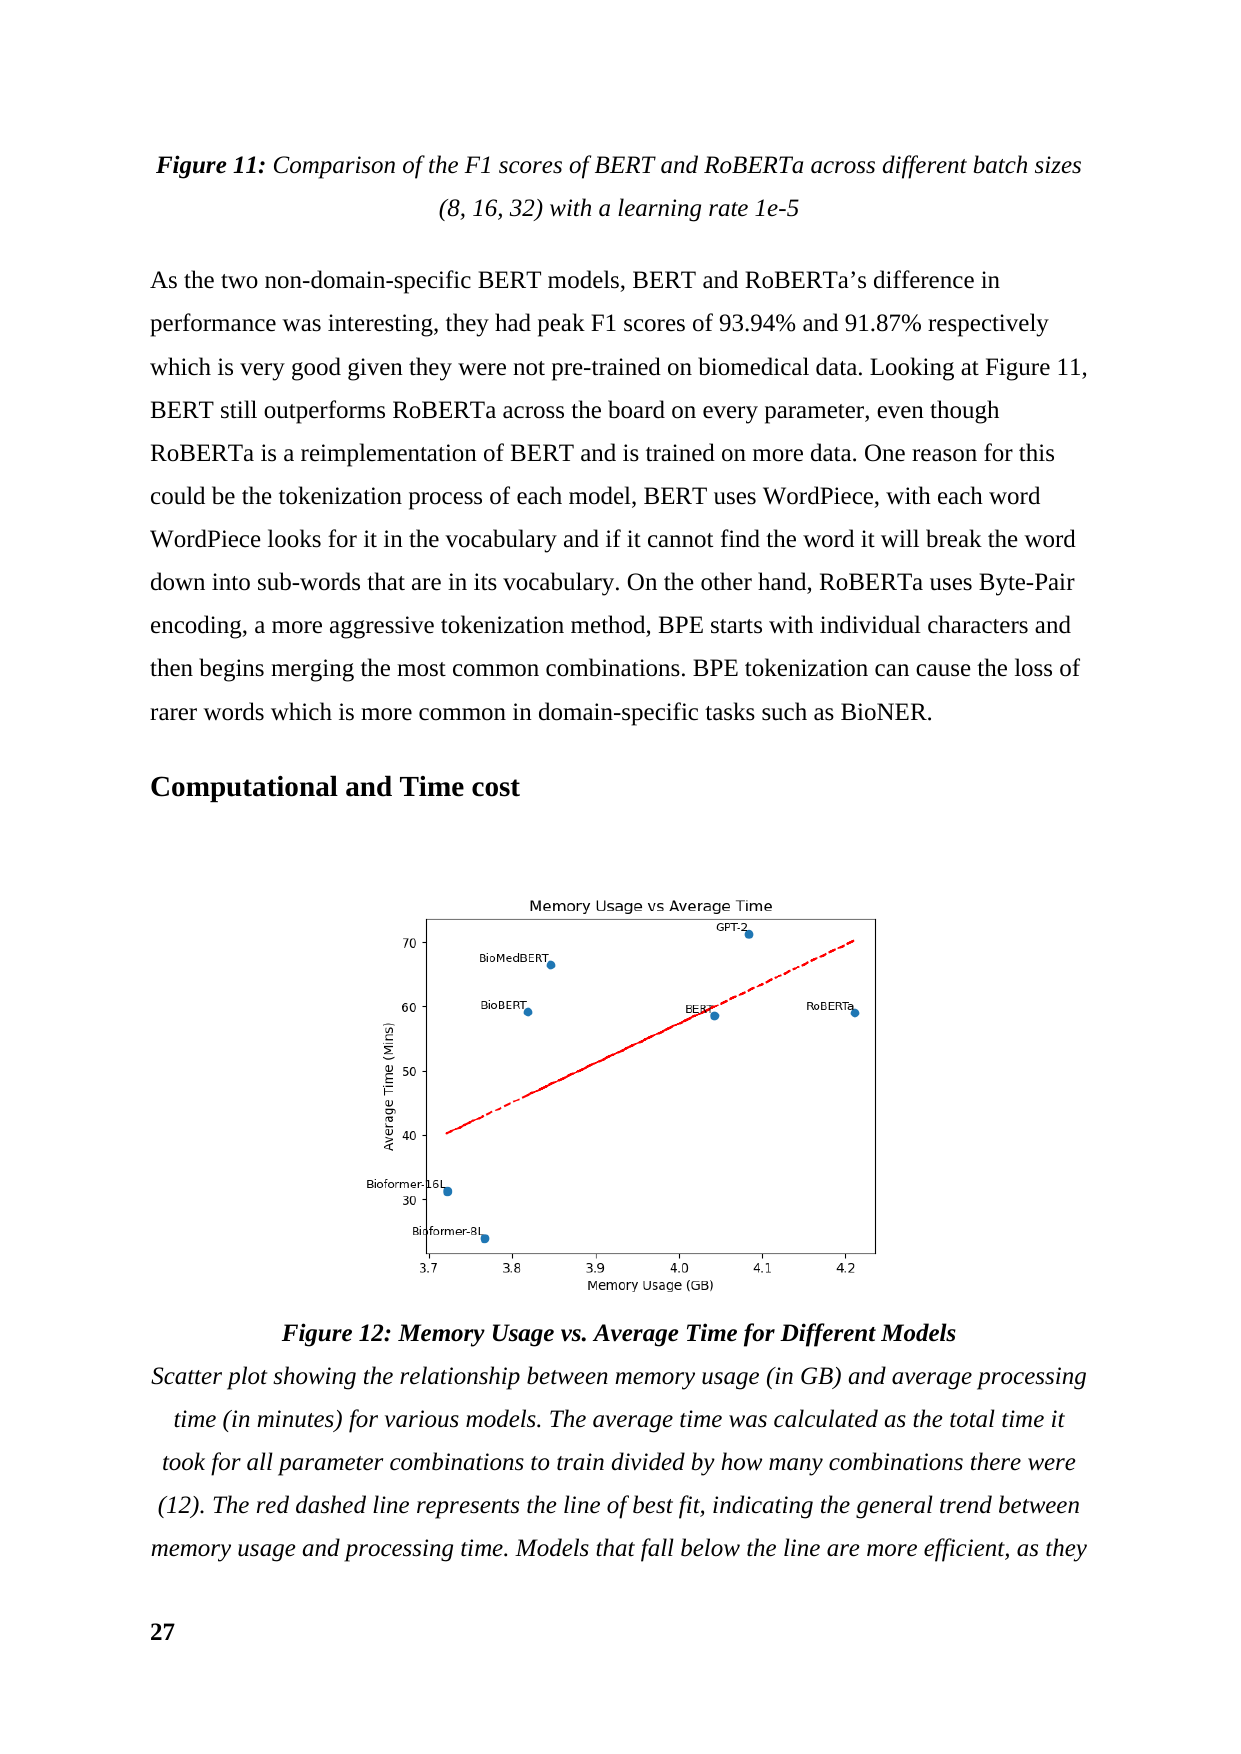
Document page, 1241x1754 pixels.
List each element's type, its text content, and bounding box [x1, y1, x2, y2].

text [150, 1318, 1090, 1562]
picture [357, 891, 883, 1301]
text Computational and Time cost [150, 769, 1090, 802]
text As the two non-domain-specific BERT models, BERT and RoBERTa’s difference in performance was interesting, they had peak F1 scores of 93.94% and 91.87% respectively which is very good given they were not pre-trained on biomedical data. Looking at Figure 11, BERT still outperforms RoBERTa across the board on every parameter, even though RoBERTa is a reimplementation of BERT and is trained on more data. One reason for this could be the tokenization process of each model, BERT uses WordPiece, with each word WordPiece looks for it in the vocabulary and if it cannot find the word it will break the word down into sub-words that are in its vocabulary. On the other hand, RoBERTa uses Byte-Pair encoding, a more aggressive tokenization method, BPE starts with individual characters and then begins merging the most common combinations. BPE tokenization can cause the loss of rarer words which is more common in domain-specific tasks such as BioNER. [150, 265, 1090, 725]
text Figure 11: Comparison of the F1 scores of BERT and RoBERTa across different batch sizes (8, 16, 32) with a learning rate 1e-5 [150, 150, 1090, 222]
